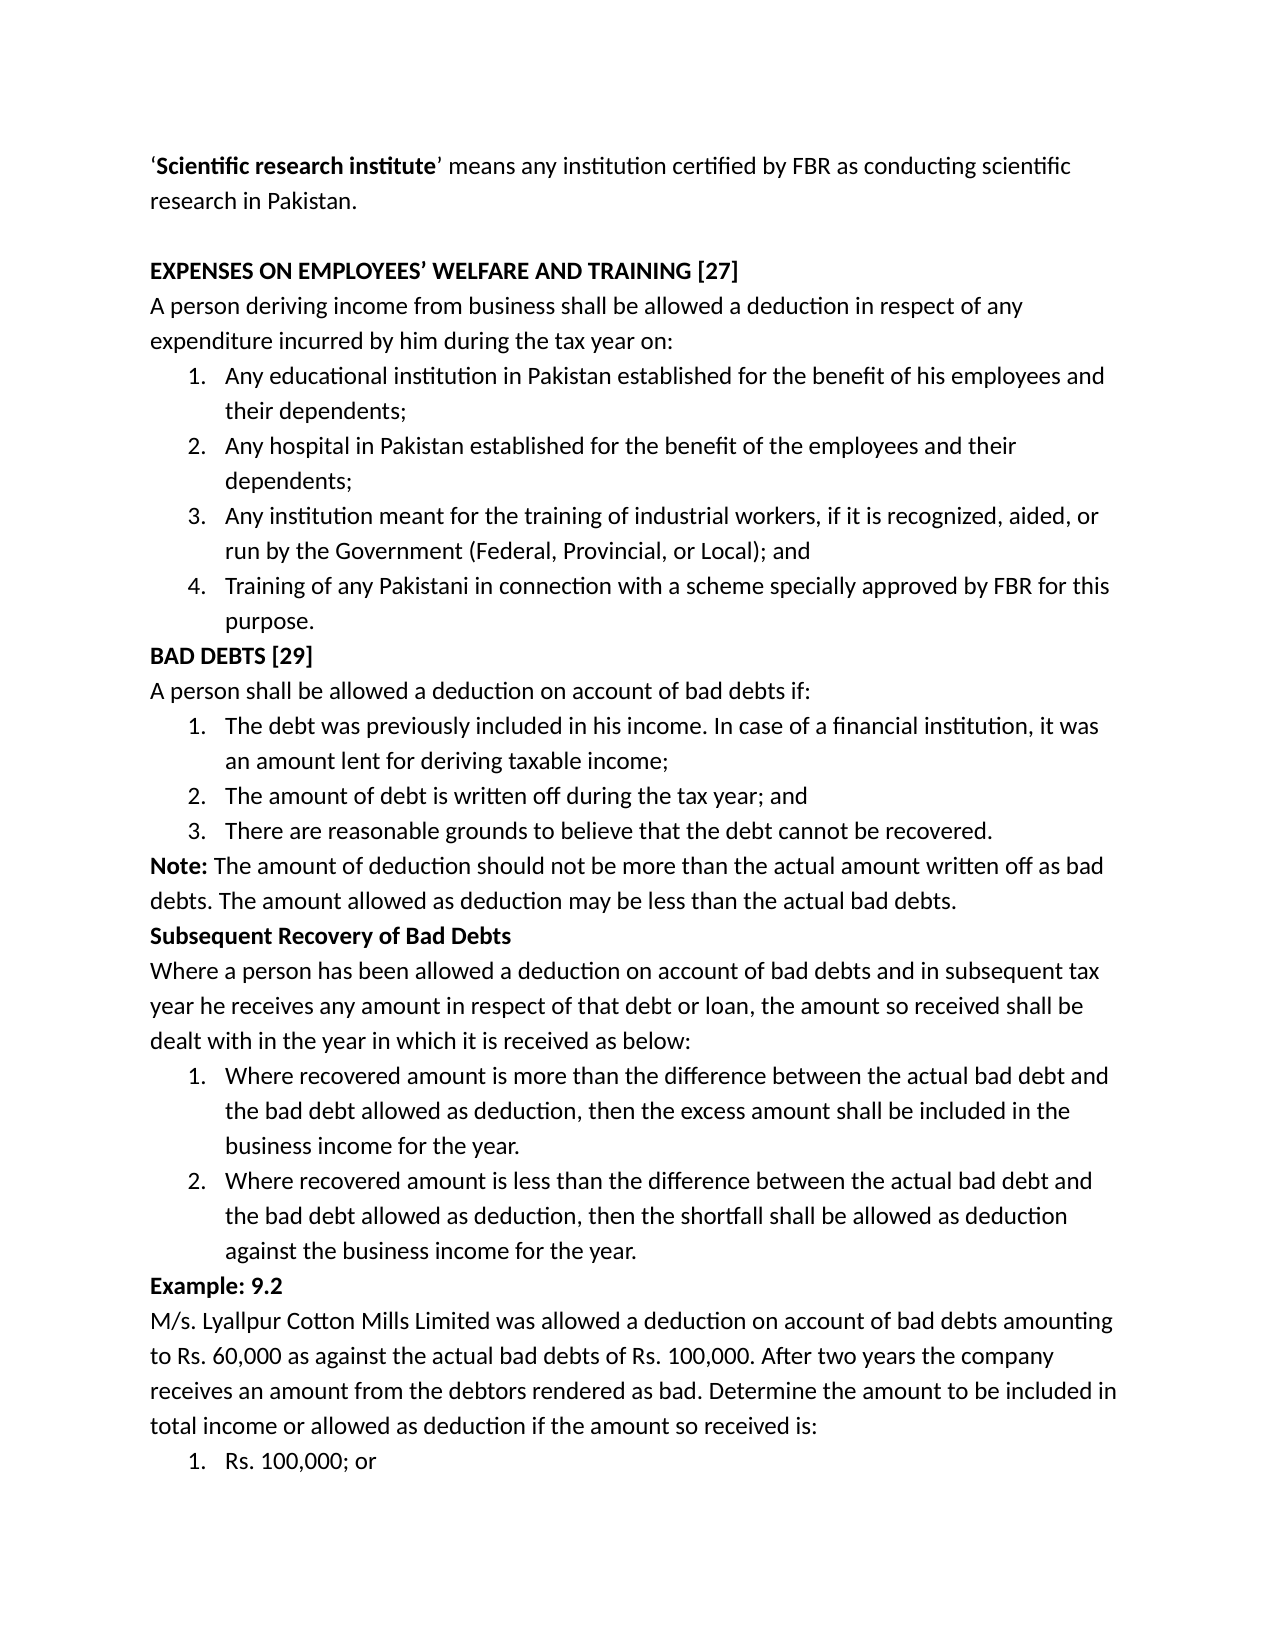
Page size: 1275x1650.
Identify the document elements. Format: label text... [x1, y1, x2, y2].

text EXPENSES ON EMPLOYEES’ WELFARE AND TRAINING [27] [150, 255, 1125, 286]
list The debt was previously included in his income. In case of a financial institution, it was an amount lent for deriving taxable income; [187, 710, 1125, 776]
list Where recovered amount is less than the difference between the actual bad debt and the bad debt allowed as deduction, then the shortfall shall be allowed as deduction against the business income for the year. [187, 1165, 1125, 1266]
list Where recovered amount is more than the difference between the actual bad debt and the bad debt allowed as deduction, then the excess amount shall be included in the business income for the year. [187, 1060, 1125, 1161]
list Any educational institution in Pakistan established for the benefit of his employees and their dependents; [187, 360, 1125, 426]
text Note: The amount of deduction should not be more than the actual amount written off as bad debts. The amount allowed as deduction may be less than the actual bad debts. [150, 850, 1125, 916]
text A person deriving income from business shall be allowed a deduction in respect of any expenditure incurred by him during the tax year on: [150, 290, 1125, 356]
text ‘Scientific research institute’ means any institution certified by FBR as conducting scientific research in Pakistan. [150, 150, 1125, 216]
text Example: 9.2 [150, 1270, 1125, 1301]
text Where a person has been allowed a deduction on account of bad debts and in subsequent tax year he receives any amount in respect of that debt or loan, the amount so received shall be dealt with in the year in which it is received as below: [150, 955, 1125, 1056]
text A person shall be allowed a deduction on account of bad debts if: [150, 675, 1125, 706]
list Training of any Pakistani in connection with a scheme specially approved by FBR for this purpose. [187, 570, 1125, 636]
text M/s. Lyallpur Cotton Mills Limited was allowed a deduction on account of bad debts amounting to Rs. 60,000 as against the actual bad debts of Rs. 100,000. After two years the company receives an amount from the debtors rendered as bad. Determine the amount to be included in total income or allowed as deduction if the amount so received is: [150, 1305, 1125, 1441]
list There are reasonable grounds to believe that the debt cannot be recovered. [187, 815, 1125, 846]
list The amount of debt is written off during the tax year; and [187, 780, 1125, 811]
list Any hospital in Pakistan established for the benefit of the employees and their dependents; [187, 430, 1125, 496]
text Subsequent Recovery of Bad Debts [150, 920, 1125, 951]
list Any institution meant for the training of industrial workers, if it is recognized, aided, or run by the Government (Federal, Provincial, or Local); and [187, 500, 1125, 566]
text BAD DEBTS [29] [150, 640, 1125, 671]
list Rs. 100,000; or [187, 1445, 1125, 1476]
